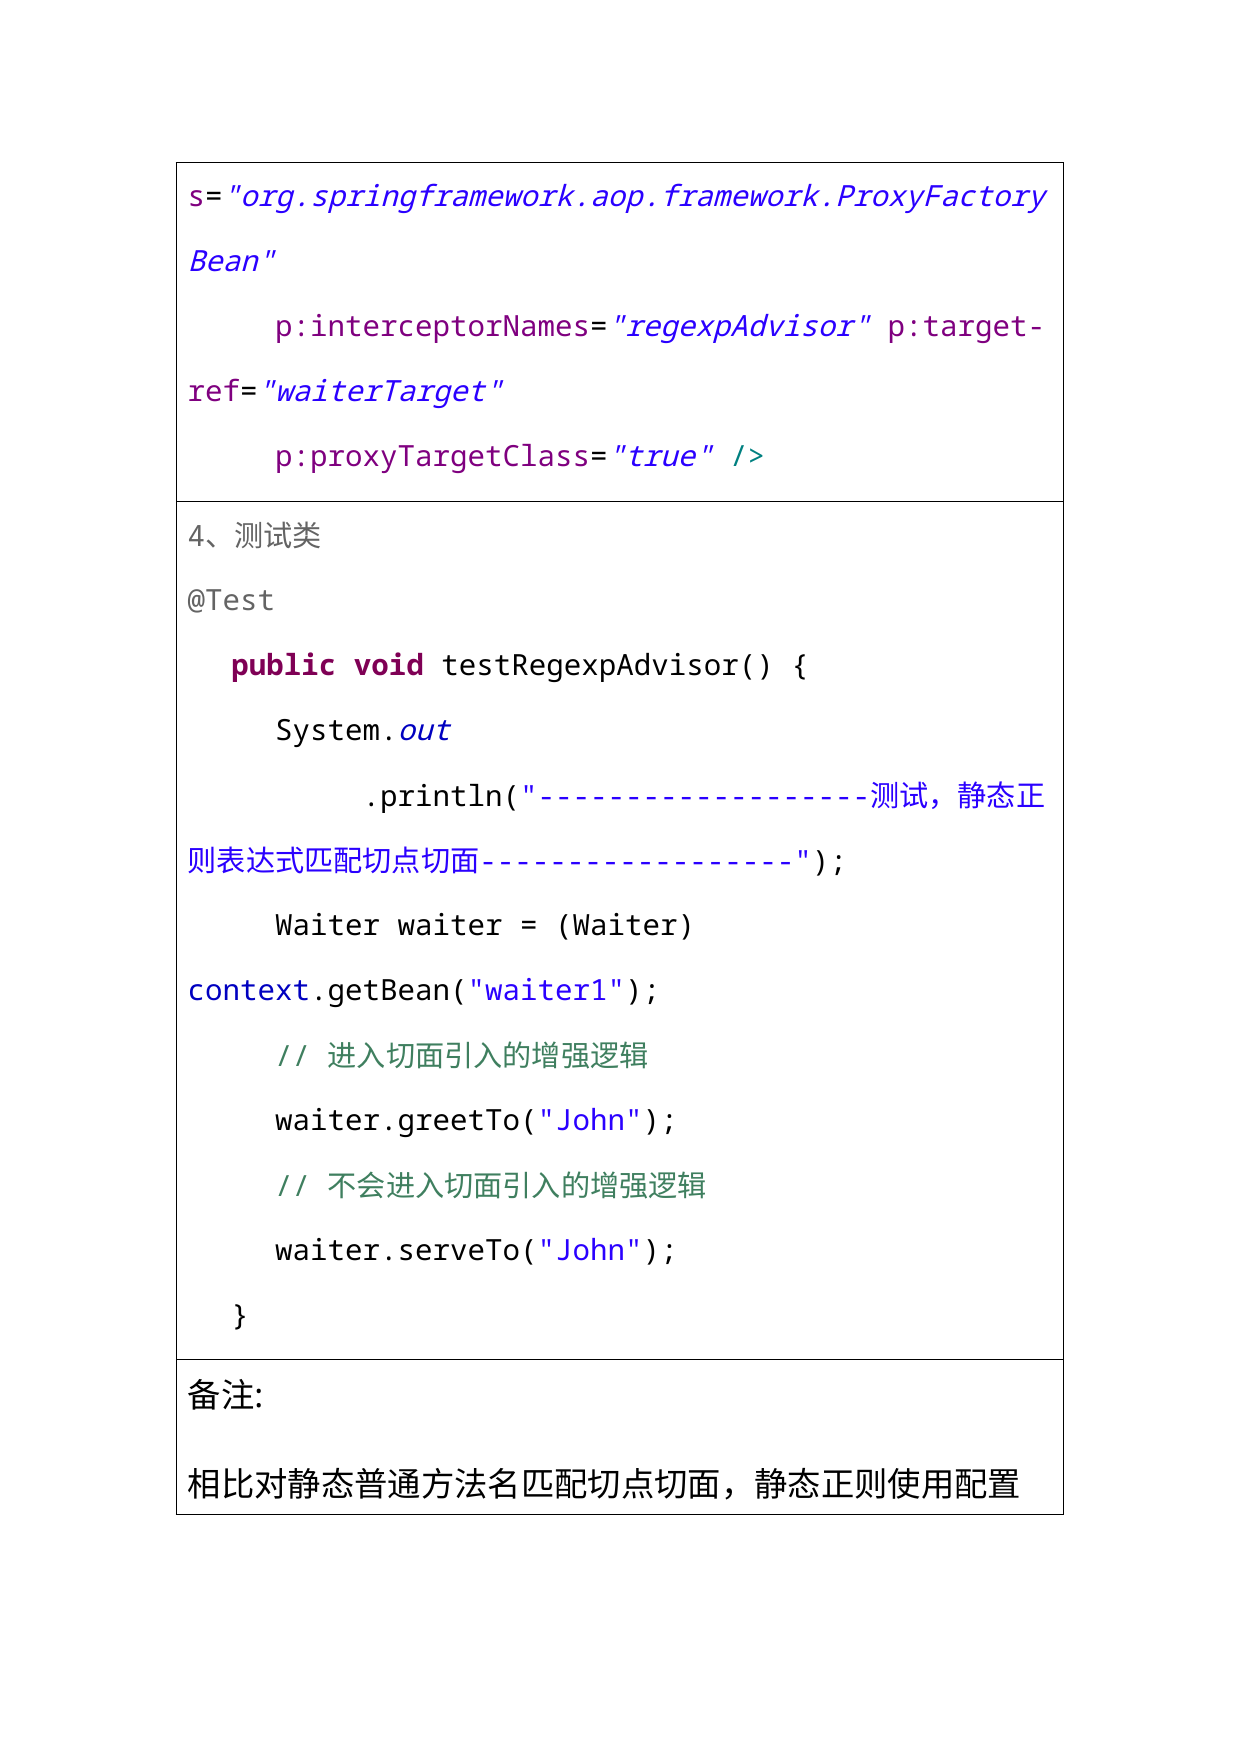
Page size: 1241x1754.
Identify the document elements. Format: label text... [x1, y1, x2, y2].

table_cell 4、测试类 @Test public void testRegexpAdvisor() { System.out .println("-------------------测试，静态正则表达式匹配切点切面------------------"); Waiter waiter = (Waiter) context.getBean("waiter1"); // 进入切面引入的增强逻辑 waiter.greetTo("John"); // 不会进入切面引入的增强逻辑 waiter.serveTo("John"); } [177, 502, 1063, 1359]
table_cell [177, 1360, 1063, 1514]
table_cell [177, 163, 1063, 501]
